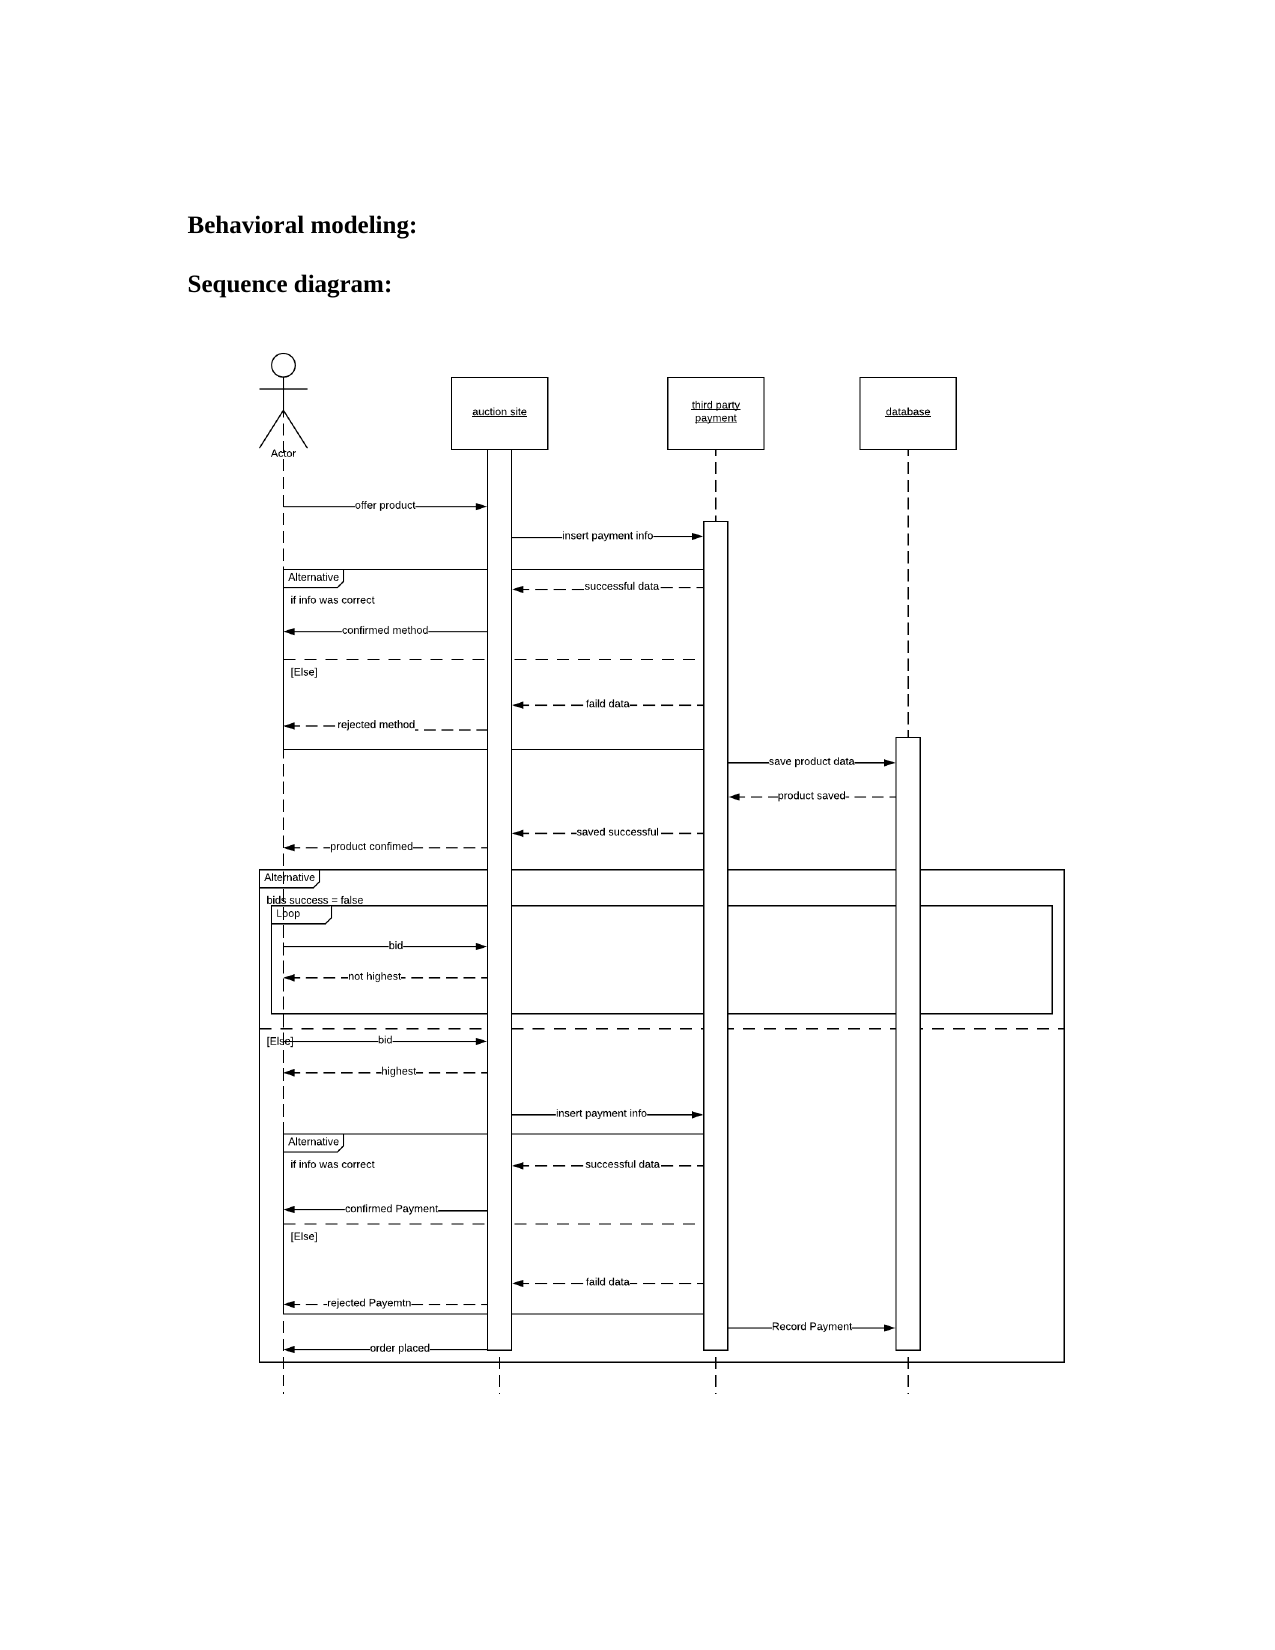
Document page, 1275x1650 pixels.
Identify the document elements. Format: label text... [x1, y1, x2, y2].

picture [187, 329, 1088, 1394]
text Behavioral modeling: [187, 210, 1087, 238]
text Sequence diagram: [187, 269, 1087, 298]
